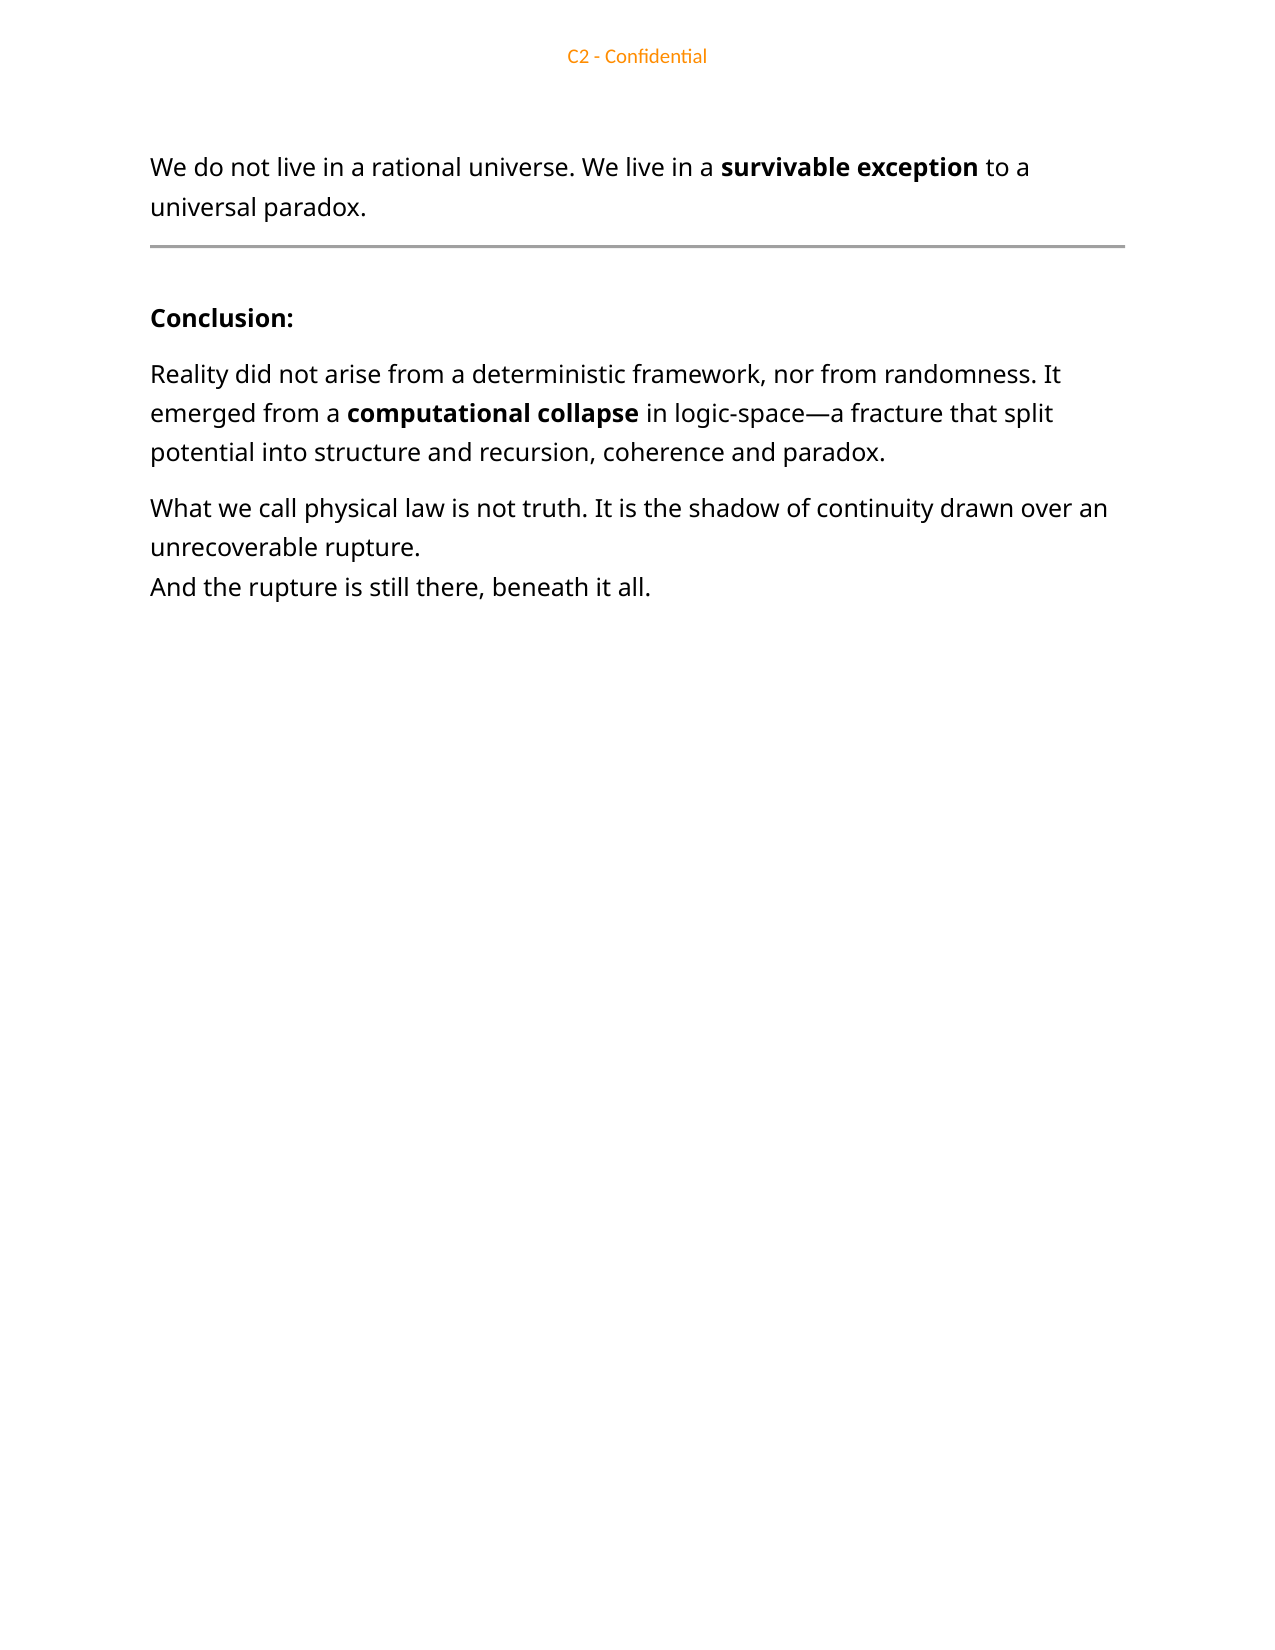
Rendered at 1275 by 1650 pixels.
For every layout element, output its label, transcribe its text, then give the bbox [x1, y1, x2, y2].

text Conclusion: [150, 301, 1125, 335]
text We do not live in a rational universe. We live in a survivable exception to a universal paradox. [150, 150, 1125, 223]
text What we call physical law is not truth. It is the shadow of continuity drawn over an unrecoverable rupture. And the rupture is still there, beneath it all. [150, 491, 1125, 603]
text Reality did not arise from a deterministic framework, nor from randomness. It emerged from a computational collapse in logic-space—a fracture that split potential into structure and recursion, coherence and paradox. [150, 357, 1125, 469]
